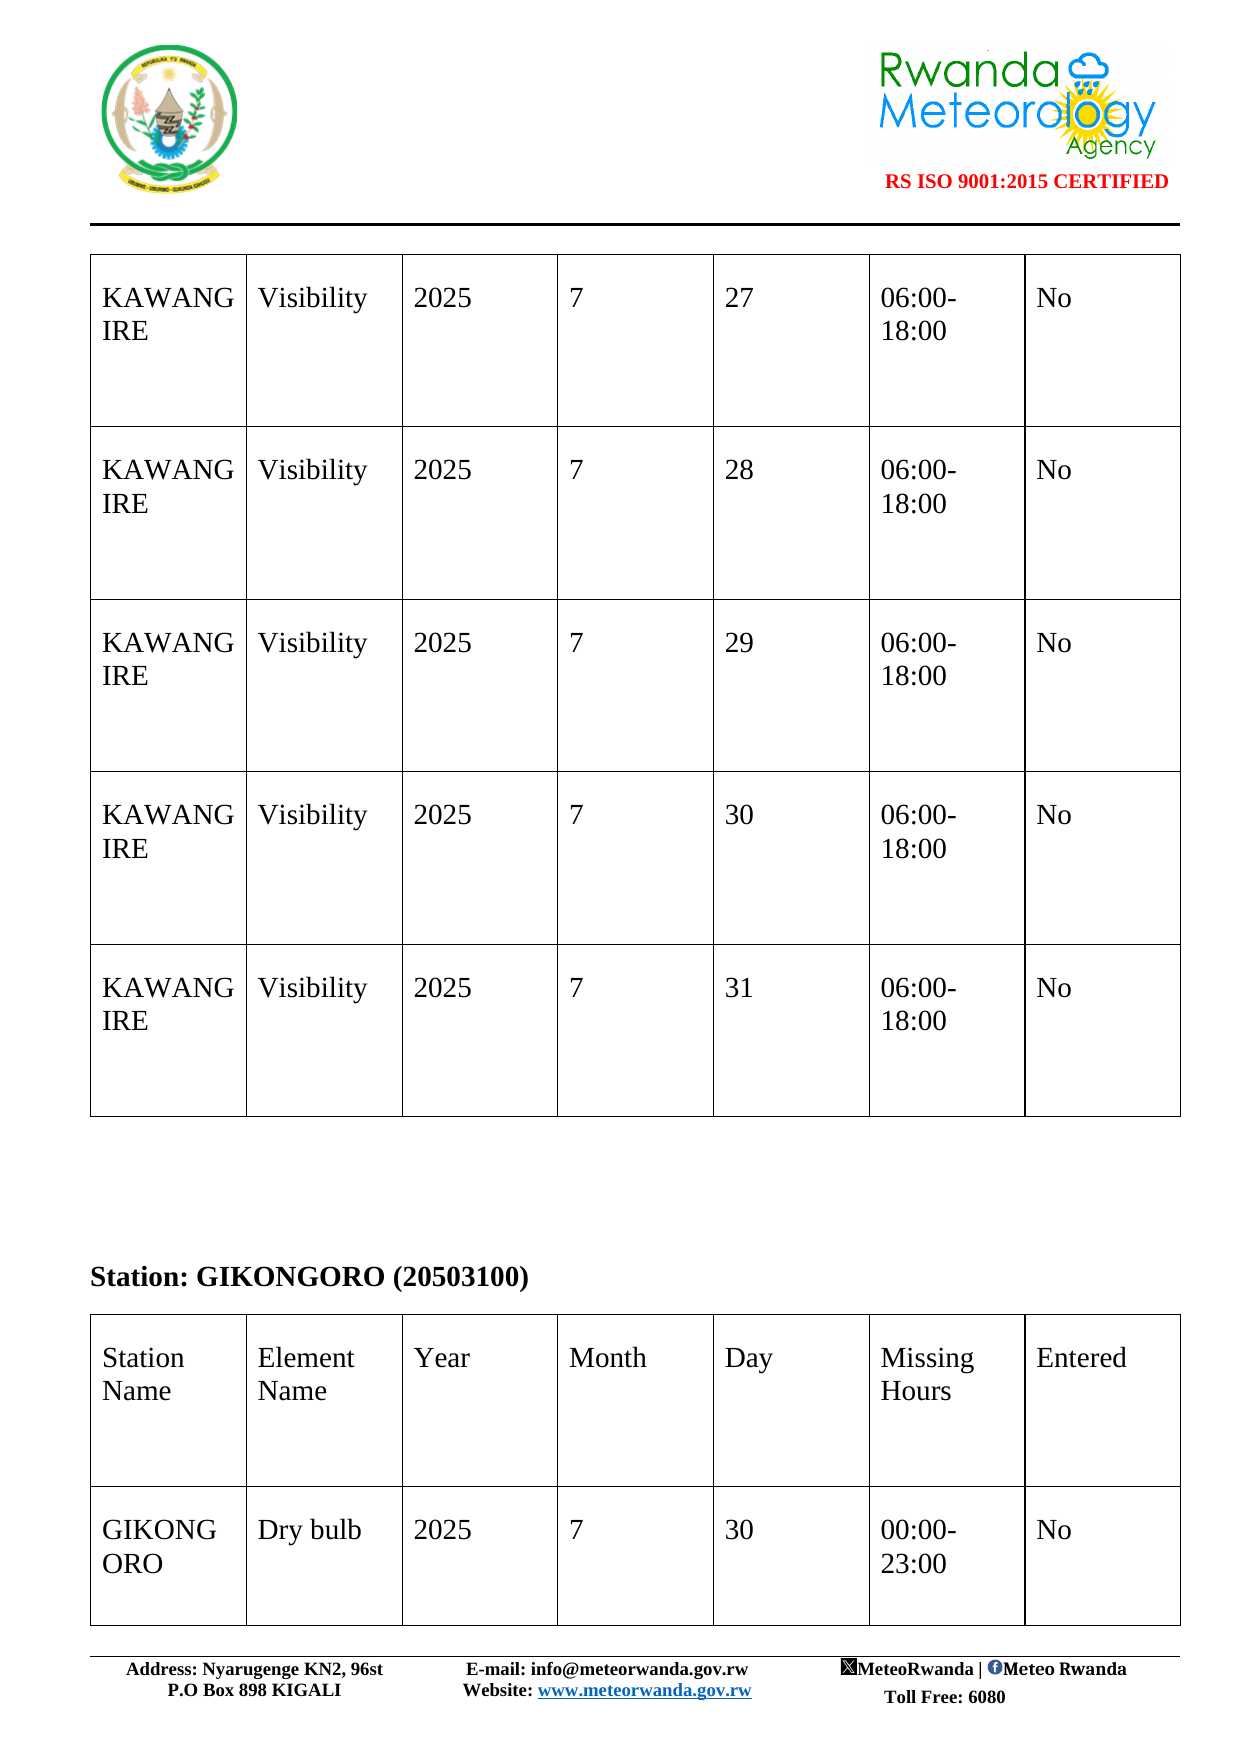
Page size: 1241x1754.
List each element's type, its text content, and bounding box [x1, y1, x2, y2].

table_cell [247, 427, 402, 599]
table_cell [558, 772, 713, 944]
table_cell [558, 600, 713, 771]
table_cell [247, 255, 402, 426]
picture [101, 45, 238, 194]
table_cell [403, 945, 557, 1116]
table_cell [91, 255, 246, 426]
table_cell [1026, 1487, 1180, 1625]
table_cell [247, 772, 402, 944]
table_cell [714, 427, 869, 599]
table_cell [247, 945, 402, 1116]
text Station: GIKONGORO (20503100) [90, 1259, 1180, 1293]
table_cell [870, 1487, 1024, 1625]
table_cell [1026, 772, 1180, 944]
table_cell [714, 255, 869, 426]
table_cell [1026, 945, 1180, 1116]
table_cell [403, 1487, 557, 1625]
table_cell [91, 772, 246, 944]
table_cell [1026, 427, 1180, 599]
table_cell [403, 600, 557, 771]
picture [865, 45, 1169, 165]
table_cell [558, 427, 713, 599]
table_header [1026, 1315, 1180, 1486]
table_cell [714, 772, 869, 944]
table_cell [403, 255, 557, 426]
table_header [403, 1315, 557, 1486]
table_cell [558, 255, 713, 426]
picture [840, 1658, 857, 1675]
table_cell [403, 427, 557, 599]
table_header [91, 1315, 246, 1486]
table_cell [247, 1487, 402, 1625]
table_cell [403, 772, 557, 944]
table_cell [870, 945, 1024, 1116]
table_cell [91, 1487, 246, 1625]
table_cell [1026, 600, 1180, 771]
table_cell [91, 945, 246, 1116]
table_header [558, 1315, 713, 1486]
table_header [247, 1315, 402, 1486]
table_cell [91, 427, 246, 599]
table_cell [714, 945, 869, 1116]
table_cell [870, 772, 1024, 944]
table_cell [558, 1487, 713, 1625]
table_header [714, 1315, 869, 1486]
picture [987, 1659, 1003, 1675]
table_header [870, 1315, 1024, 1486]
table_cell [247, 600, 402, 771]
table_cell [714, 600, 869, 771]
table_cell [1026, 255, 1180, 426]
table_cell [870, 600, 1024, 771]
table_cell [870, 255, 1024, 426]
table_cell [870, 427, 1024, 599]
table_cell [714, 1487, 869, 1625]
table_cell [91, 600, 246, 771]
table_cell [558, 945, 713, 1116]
